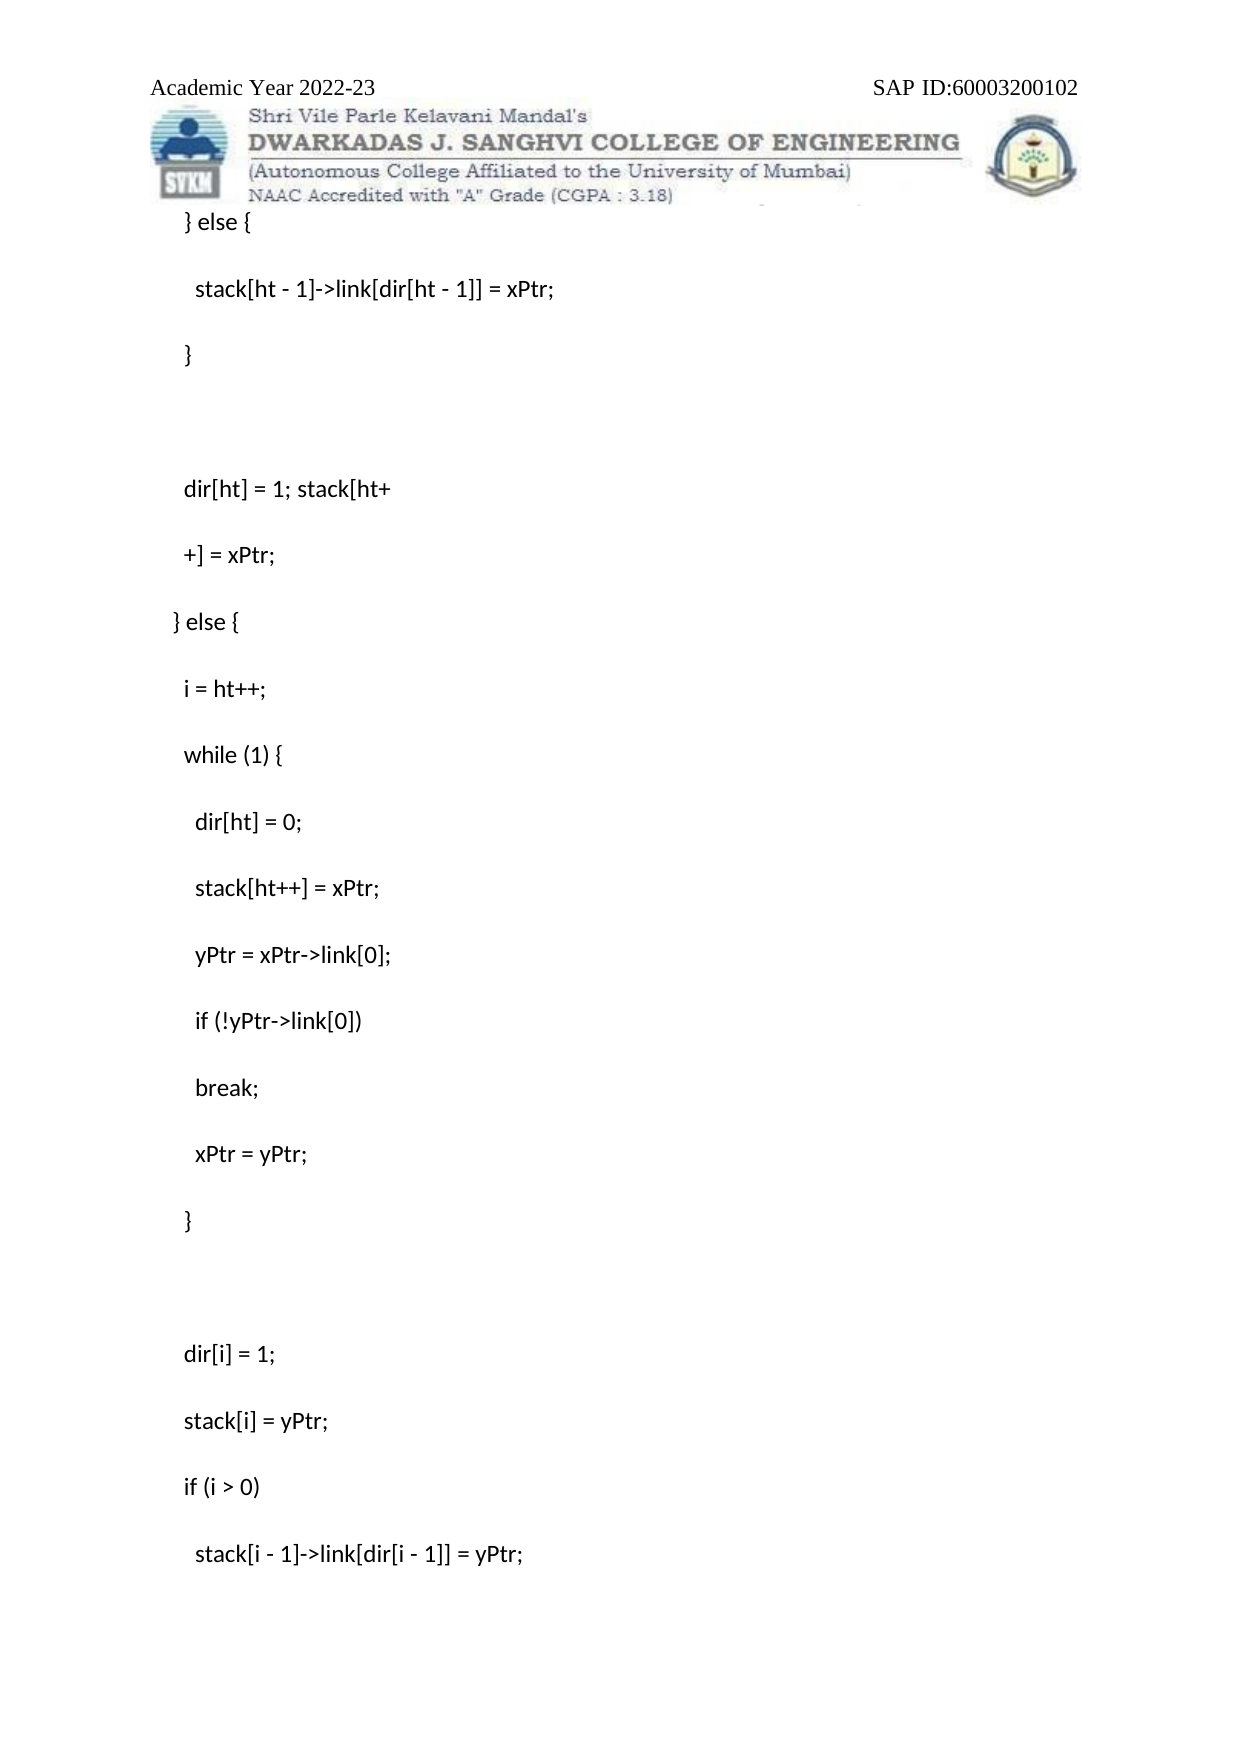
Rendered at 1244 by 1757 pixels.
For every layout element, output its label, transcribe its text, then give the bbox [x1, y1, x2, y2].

text } [184, 339, 1119, 370]
text i = ht++; while (1) { [184, 673, 307, 770]
picture [150, 97, 1082, 206]
text stack[ht - 1]->link[dir[ht - 1]] = xPtr; [195, 273, 1119, 303]
text dir[ht] = 0; stack[ht++] = xPtr; yPtr = xPtr->link[0]; if (!yPtr->link[0]) break; [195, 806, 394, 1102]
text dir[i] = 1; stack[i] = yPtr; if (i > 0) [184, 1339, 331, 1502]
text } else { [184, 206, 1119, 236]
text stack[i - 1]->link[dir[i - 1]] = yPtr; [195, 1538, 1119, 1569]
text } else { [172, 606, 1119, 637]
text } [184, 1205, 1119, 1236]
text xPtr = yPtr; [195, 1138, 1119, 1168]
text dir[ht] = 1; stack[ht++] = xPtr; [184, 473, 392, 570]
